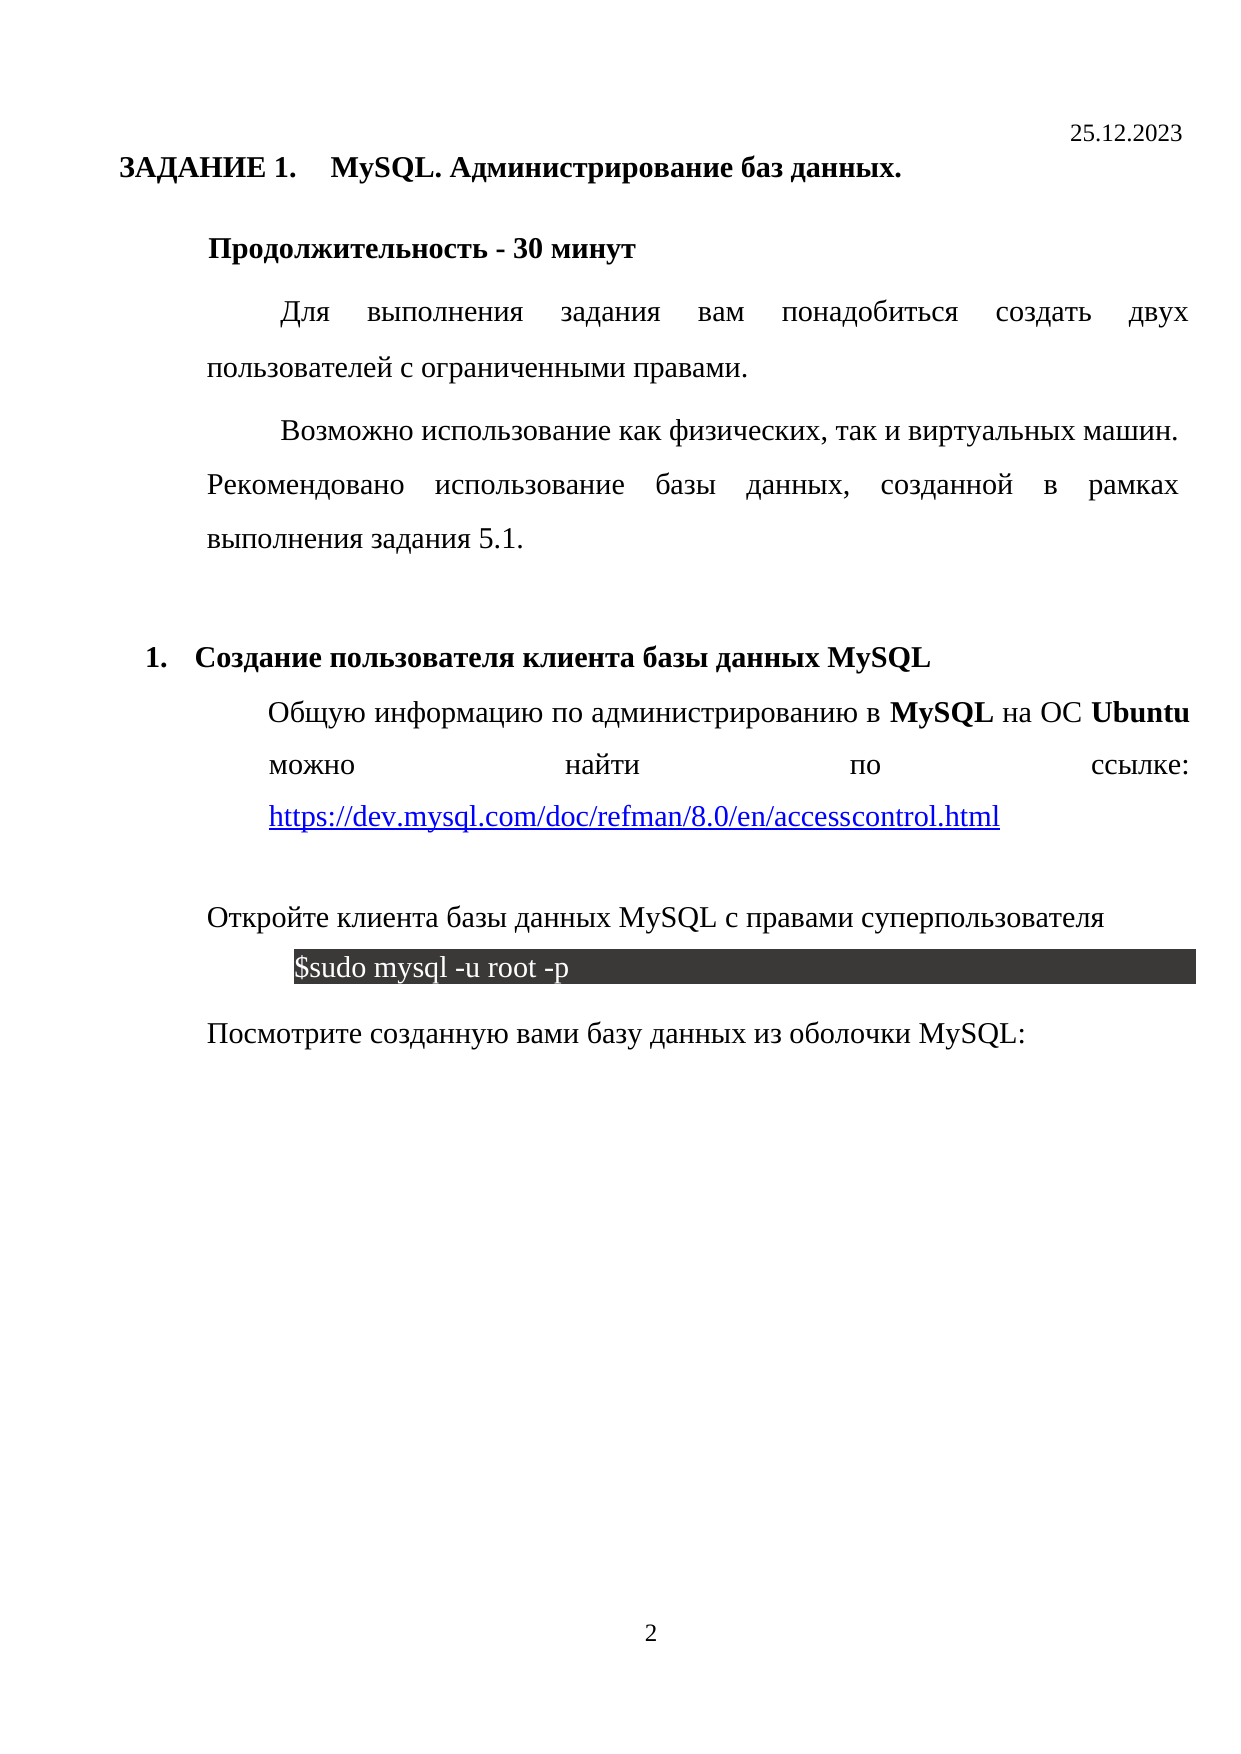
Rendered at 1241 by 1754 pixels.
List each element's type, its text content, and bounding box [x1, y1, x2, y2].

text Откройте клиента базы данных MySQL с правами суперпользователя [207, 899, 1190, 934]
text ЗАДАНИЕ 1. MySQL. Администрирование баз данных. [119, 149, 1196, 184]
text Общую информацию по администрированию в MySQL на ОС Ubuntu можно найти по ссылке: https://dev.mysql.com/doc/refman/8.0/en/accesscontrol.html [268, 694, 1190, 833]
text Возможно использование как физических, так и виртуальных машин. Рекомендовано использование базы данных, созданной в рамках выполнения задания 5.1. [207, 412, 1180, 555]
text Продолжительность - 30 минут [208, 231, 1018, 265]
subtitle $sudo mysql -u root -p [294, 949, 1196, 984]
text Посмотрите созданную вами базу данных из оболочки MySQL: [207, 1015, 1190, 1049]
text Для выполнения задания вам понадобиться создать двух пользователей с ограниченными правами. [207, 293, 1190, 384]
text 1. Создание пользователя клиента базы данных MySQL [119, 639, 1196, 673]
text 25.12.2023 [119, 118, 1182, 147]
